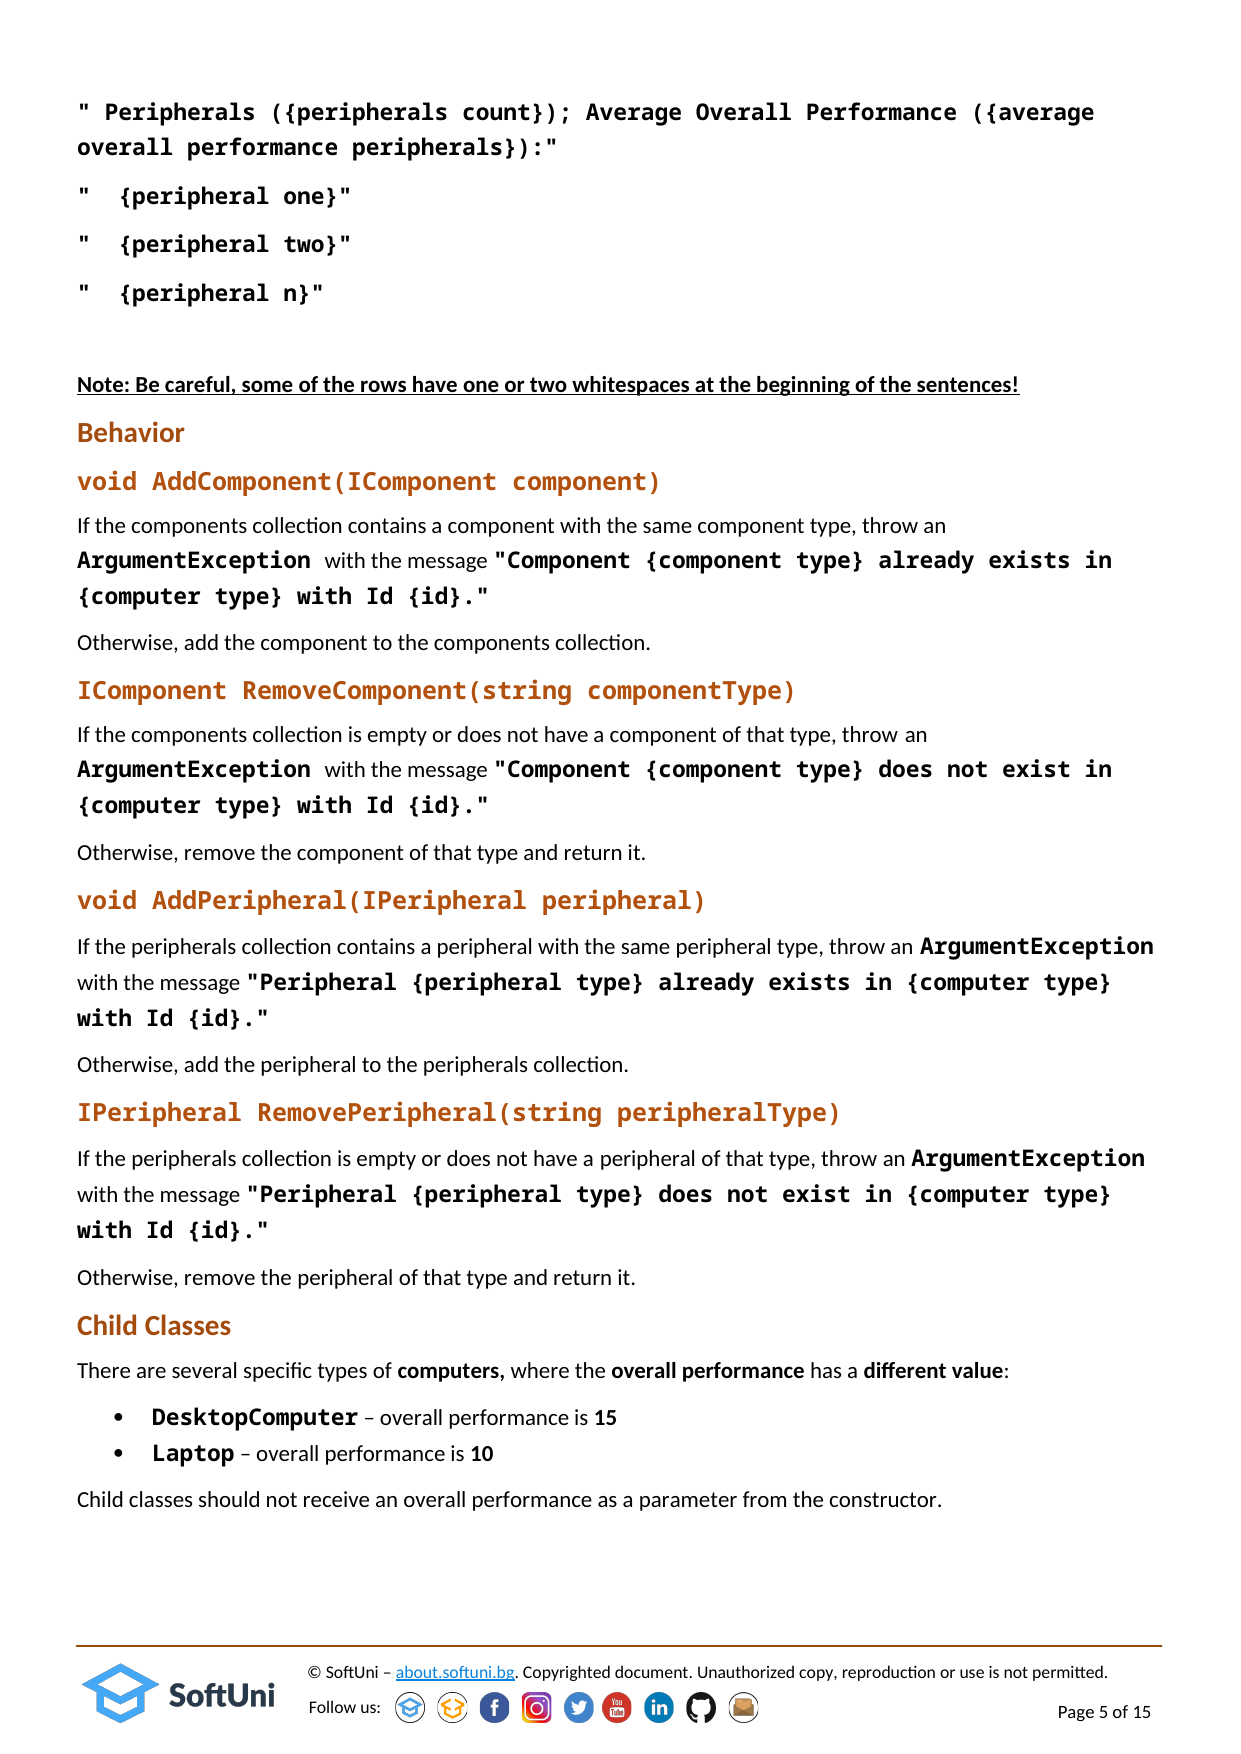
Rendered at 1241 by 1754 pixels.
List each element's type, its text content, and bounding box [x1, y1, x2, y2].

subtitle Child Classes [77, 1307, 1163, 1343]
text " {peripheral one}" [77, 180, 1163, 211]
text Otherwise, remove the peripheral of that type and return it. [77, 1263, 1163, 1291]
picture [75, 1658, 281, 1729]
text There are several specific types of computers, where the overall performance has a different value: [77, 1357, 1163, 1384]
picture [479, 1692, 510, 1723]
picture [658, 1705, 667, 1714]
picture [437, 1692, 468, 1723]
subtitle IComponent RemoveComponent(string componentType) [77, 673, 1163, 707]
text " {peripheral two}" [77, 228, 1163, 259]
picture [686, 1692, 716, 1723]
picture [728, 1692, 759, 1723]
text " {peripheral n}" [77, 277, 1163, 308]
picture [395, 1692, 425, 1723]
text If the peripherals collection contains a peripheral with the same peripheral type, throw an ArgumentException with the message "Peripheral {peripheral type} already exists in {computer type} with Id {id}." [77, 930, 1163, 1033]
picture [665, 1692, 674, 1701]
text Child classes should not receive an overall performance as a parameter from the constructor. [77, 1486, 1163, 1514]
text Note: Be careful, some of the rows have one or two whitespaces at the beginning of the sentences! [77, 370, 1163, 398]
list Laptop – overall performance is 10 [114, 1437, 1163, 1468]
subtitle void AddComponent(IComponent component) [77, 464, 1163, 498]
text Otherwise, add the component to the components collection. [77, 628, 1163, 656]
text If the peripherals collection is empty or does not have a peripheral of that type, throw an ArgumentException with the message "Peripheral {peripheral type} does not exist in {computer type} with Id {id}." [77, 1142, 1163, 1245]
list DesktopComputer – overall performance is 15 [114, 1401, 1163, 1432]
text If the components collection is empty or does not have a component of that type, throw an ArgumentException with the message "Component {component type} does not exist in {computer type} with Id {id}." [77, 721, 1163, 820]
picture [564, 1692, 594, 1723]
picture [644, 1714, 653, 1723]
subtitle void AddPeripheral(IPeripheral peripheral) [77, 882, 1163, 916]
text " Peripherals ({peripherals count}); Average Overall Performance ({average overall performance peripherals}):" [77, 95, 1163, 163]
subtitle Behavior [77, 414, 1163, 450]
text Otherwise, add the peripheral to the peripherals collection. [77, 1050, 1163, 1078]
picture [522, 1692, 552, 1723]
picture [665, 1714, 674, 1723]
subtitle IPeripheral RemovePeripheral(string peripheralType) [77, 1095, 1163, 1129]
picture [602, 1692, 632, 1723]
text If the components collection contains a component with the same component type, throw an ArgumentException with the message "Component {component type} already exists in {computer type} with Id {id}." [77, 511, 1163, 611]
picture [644, 1692, 653, 1701]
text Otherwise, remove the component of that type and return it. [77, 838, 1163, 866]
